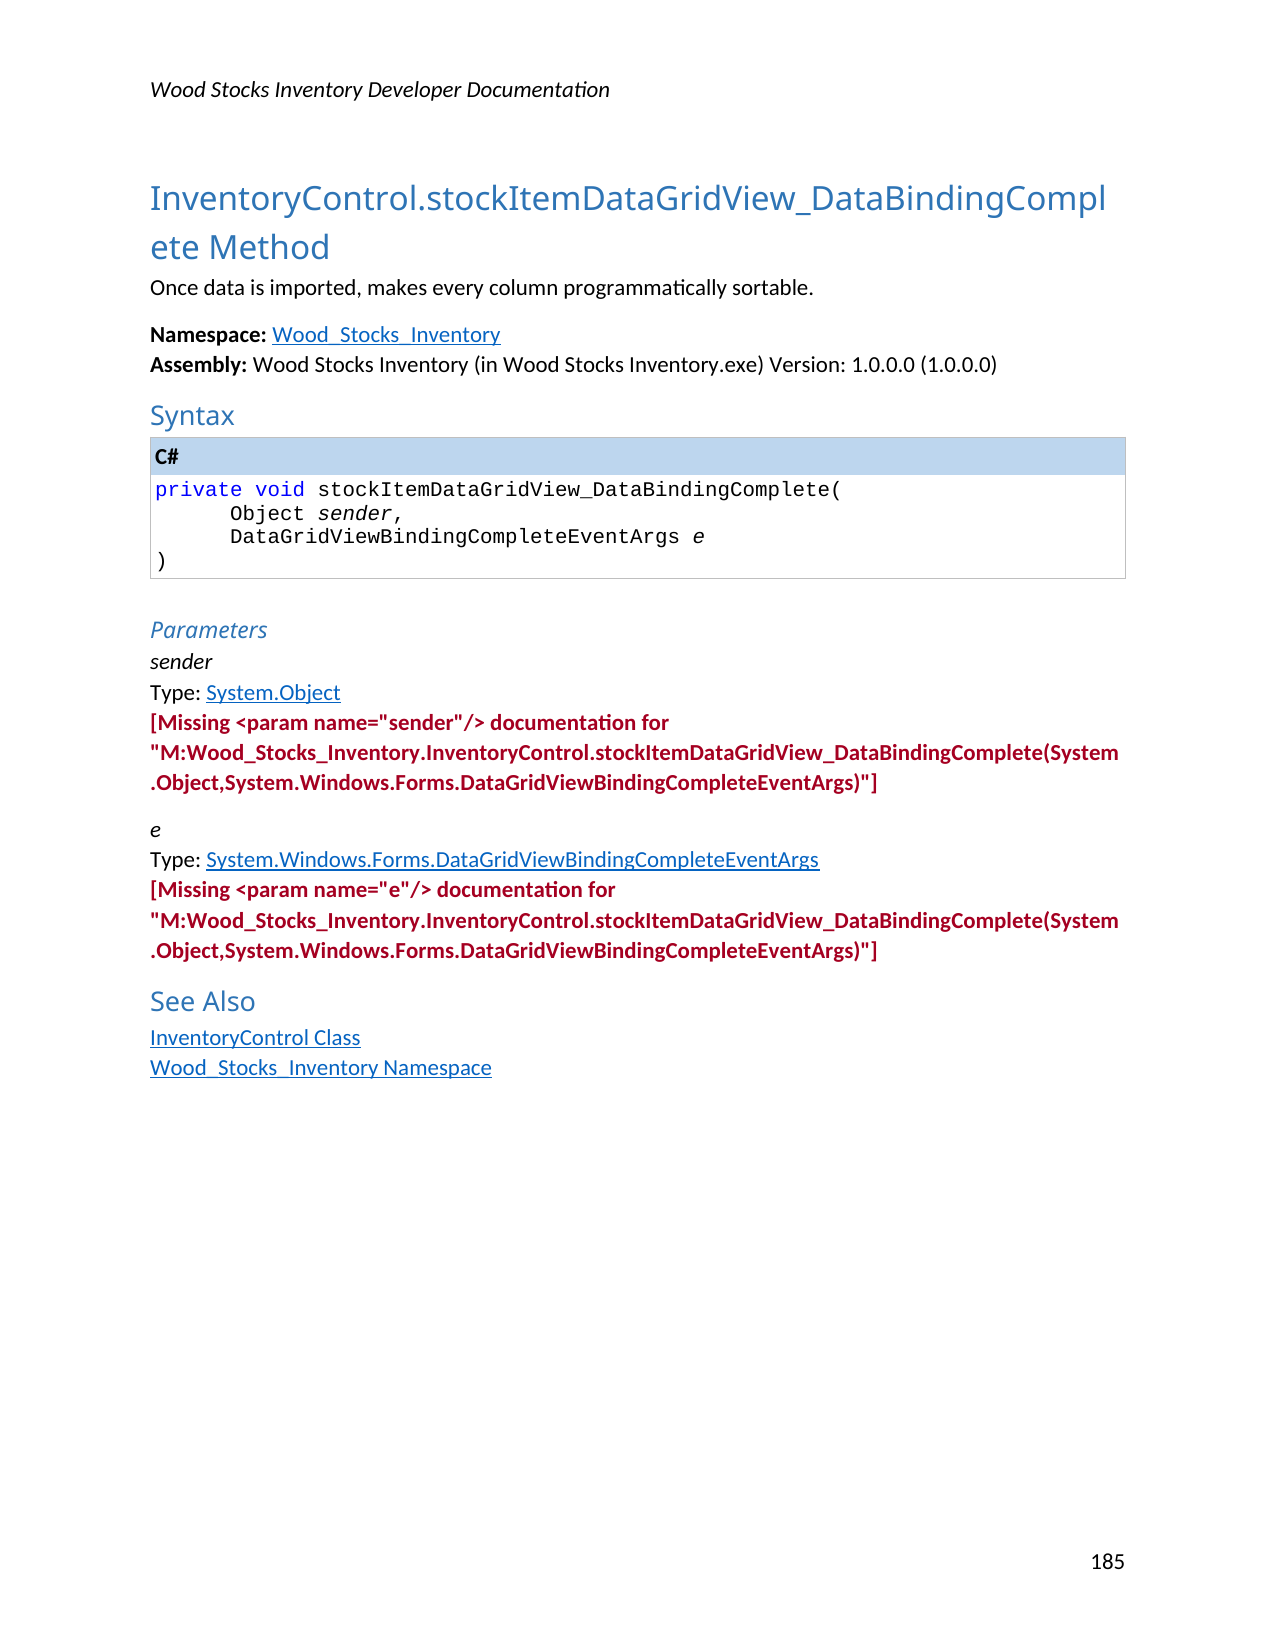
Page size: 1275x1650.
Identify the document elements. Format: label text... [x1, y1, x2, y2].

text Namespace: Wood_Stocks_Inventory Assembly: Wood Stocks Inventory (in Wood Stocks Inventory.exe) Version: 1.0.0.0 (1.0.0.0) [150, 320, 1125, 378]
text Once data is imported, makes every column programmatically sortable. [150, 273, 1125, 301]
text [Missing <param name="e"/> documentation for "M:Wood_Stocks_Inventory.InventoryControl.stockItemDataGridView_DataBindingComplete(System.Object,System.Windows.Forms.DataGridViewBindingCompleteEventArgs)"] [150, 876, 1125, 964]
text e [150, 815, 1125, 843]
text InventoryControl Class [150, 1023, 1125, 1051]
text sender [150, 647, 1125, 675]
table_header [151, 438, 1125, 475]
subtitle See Also [150, 983, 1125, 1020]
subtitle InventoryControl.stockItemDataGridView_DataBindingComplete Method [150, 175, 1125, 269]
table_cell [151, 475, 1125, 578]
text Wood_Stocks_Inventory Namespace [150, 1053, 1125, 1081]
subtitle Syntax [150, 397, 1125, 434]
text Type: System.Object [150, 678, 1125, 706]
text [Missing <param name="sender"/> documentation for "M:Wood_Stocks_Inventory.InventoryControl.stockItemDataGridView_DataBindingComplete(System.Object,System.Windows.Forms.DataGridViewBindingCompleteEventArgs)"] [150, 708, 1125, 796]
subtitle Parameters [150, 614, 1125, 645]
text Type: System.Windows.Forms.DataGridViewBindingCompleteEventArgs [150, 845, 1125, 873]
